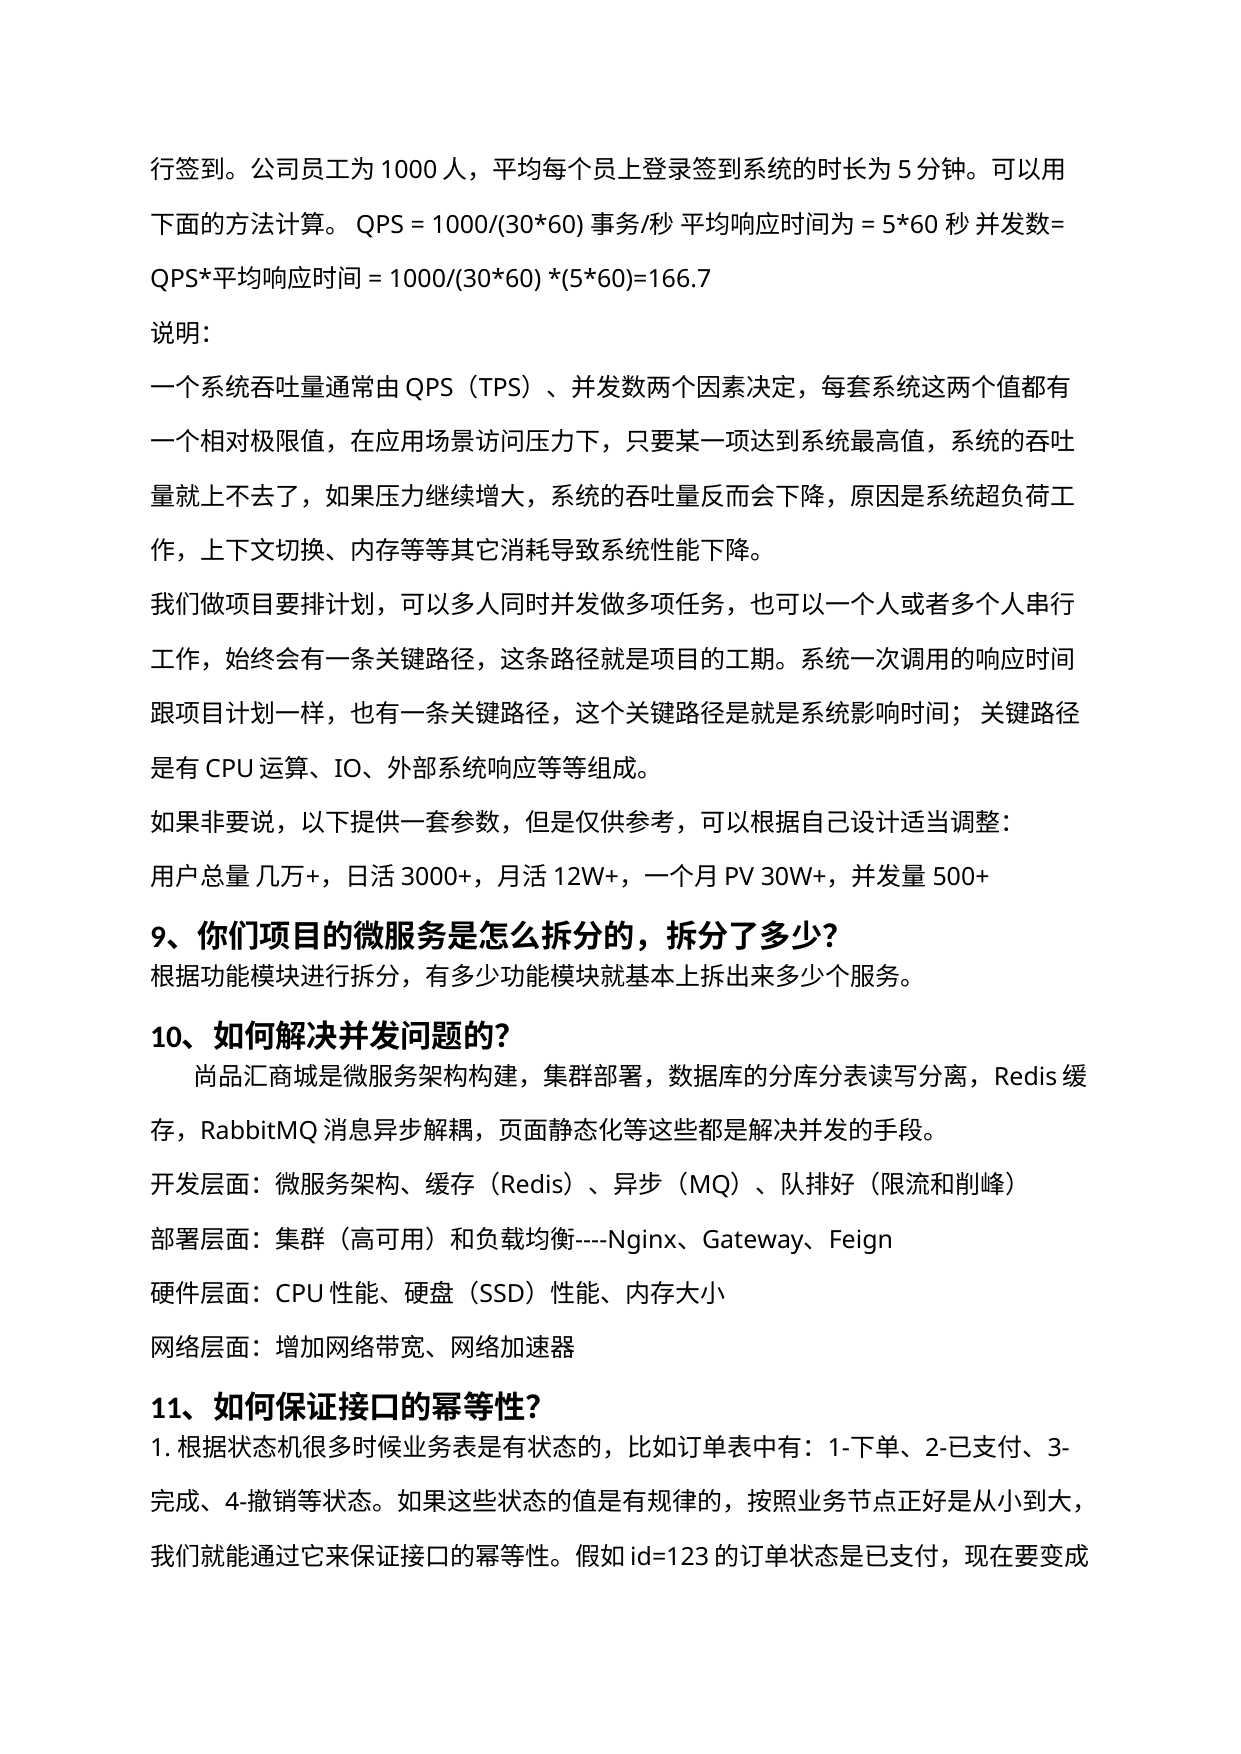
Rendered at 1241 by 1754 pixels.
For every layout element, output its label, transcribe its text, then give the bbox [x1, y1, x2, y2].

subtitle 10、如何解决并发问题的？ [150, 1011, 1090, 1056]
text 说明： [150, 313, 1090, 349]
text 根据功能模块进行拆分，有多少功能模块就基本上拆出来多少个服务。 [150, 956, 1090, 993]
text 用户总量 几万+，日活 3000+，月活 12W+，一个月PV 30W+，并发量 500+ [150, 857, 1090, 893]
text 尚品汇商城是微服务架构构建，集群部署，数据库的分库分表读写分离，Redis缓存，RabbitMQ消息异步解耦，页面静态化等这些都是解决并发的手段。 [150, 1056, 1090, 1147]
text 如果非要说，以下提供一套参数，但是仅供参考，可以根据自己设计适当调整： [150, 802, 1090, 839]
text 部署层面：集群（高可用）和负载均衡----Nginx、Gateway、Feign [150, 1219, 1090, 1255]
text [150, 1427, 1090, 1572]
text 硬件层面：CPU性能、硬盘（SSD）性能、内存大小 [150, 1273, 1090, 1310]
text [150, 150, 1090, 295]
subtitle 9、你们项目的微服务是怎么拆分的，拆分了多少？ [150, 911, 1090, 956]
text 一个系统吞吐量通常由QPS（TPS）、并发数两个因素决定，每套系统这两个值都有一个相对极限值，在应用场景访问压力下，只要某一项达到系统最高值，系统的吞吐量就上不去了，如果压力继续增大，系统的吞吐量反而会下降，原因是系统超负荷工作，上下文切换、内存等等其它消耗导致系统性能下降。 [150, 367, 1090, 567]
text 开发层面：微服务架构、缓存（Redis）、异步（MQ）、队排好（限流和削峰） [150, 1165, 1090, 1201]
text 网络层面：增加网络带宽、网络加速器 [150, 1328, 1090, 1364]
text 我们做项目要排计划，可以多人同时并发做多项任务，也可以一个人或者多个人串行工作，始终会有一条关键路径，这条路径就是项目的工期。系统一次调用的响应时间跟项目计划一样，也有一条关键路径，这个关键路径是就是系统影响时间； 关键路径是有CPU运算、IO、外部系统响应等等组成。 [150, 585, 1090, 784]
subtitle 11、如何保证接口的幂等性？ [150, 1382, 1090, 1427]
